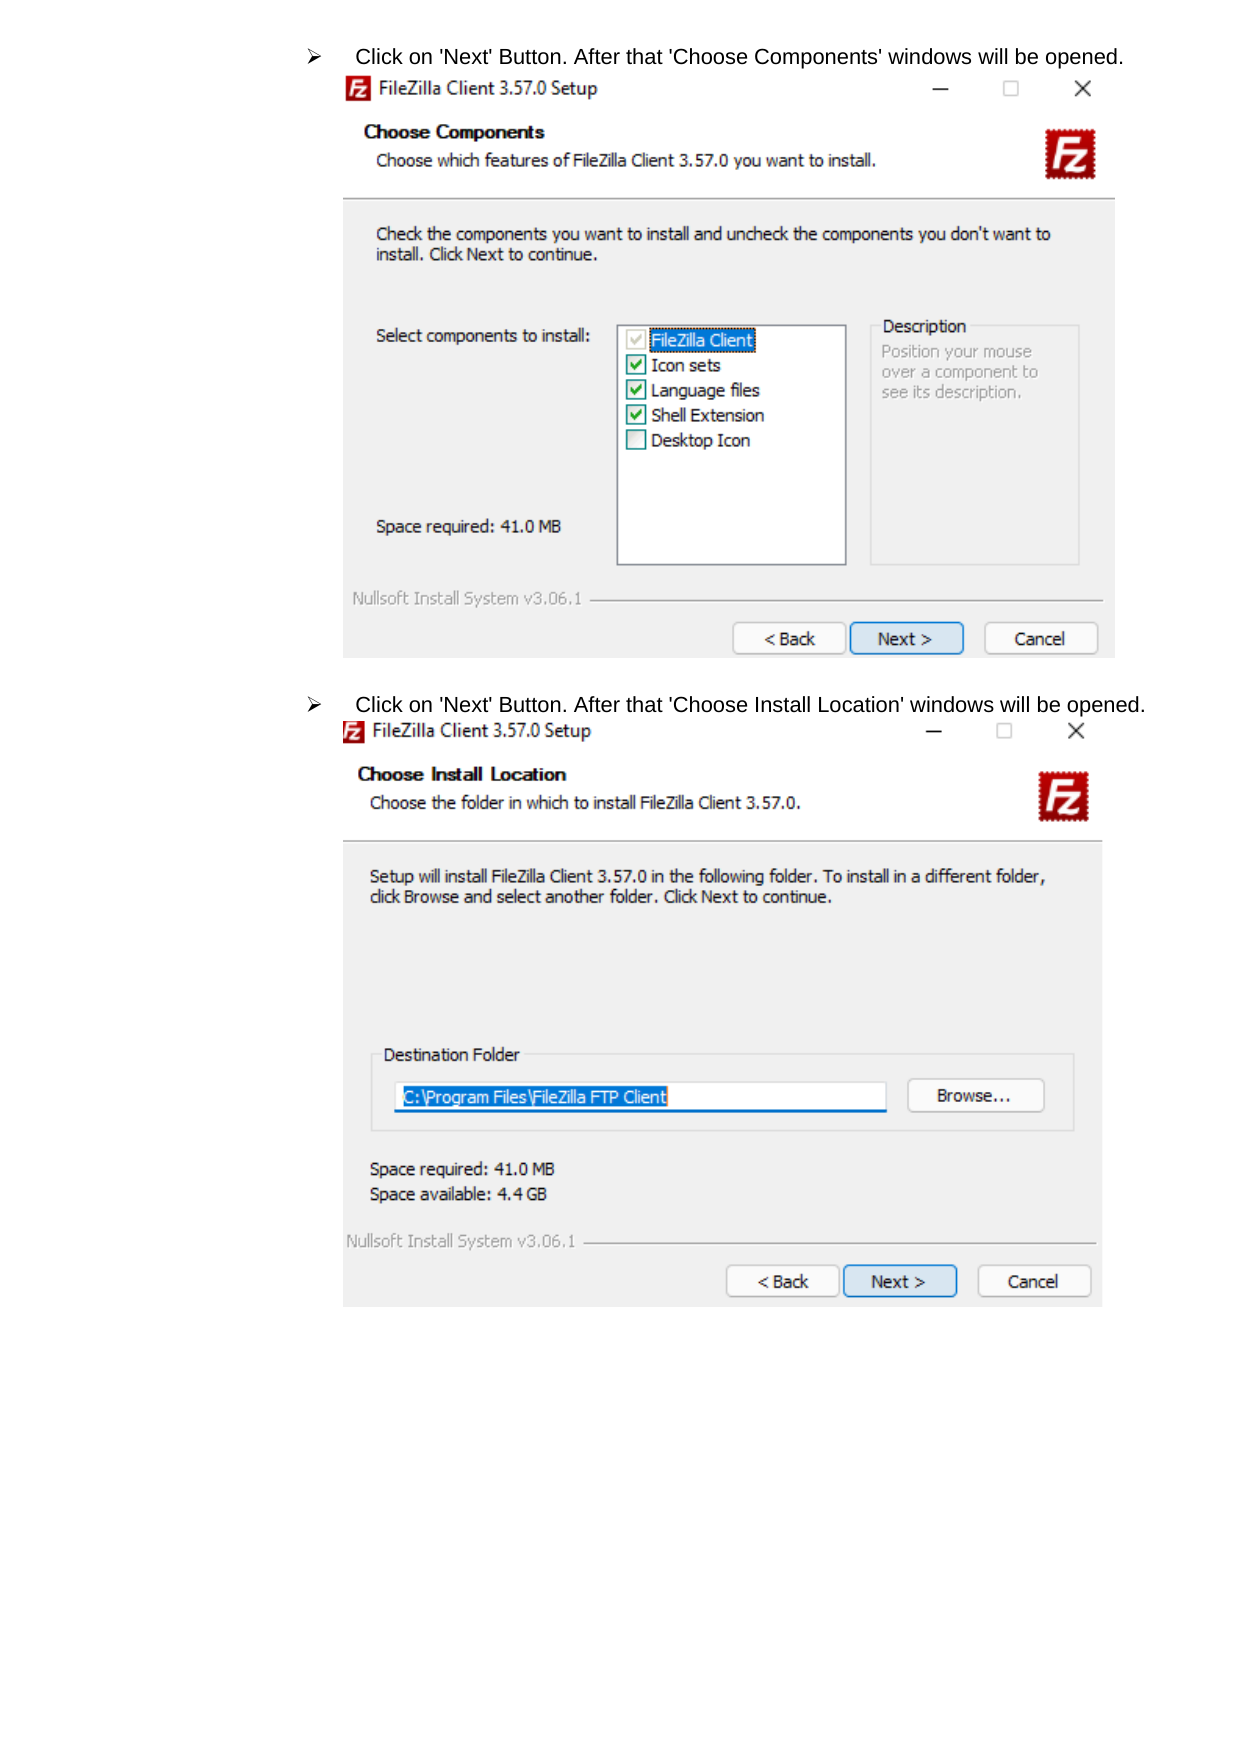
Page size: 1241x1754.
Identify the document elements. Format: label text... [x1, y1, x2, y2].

list Click on 'Next' Button. After that 'Choose Components' windows will be opened. [306, 44, 1152, 69]
picture [343, 73, 1115, 658]
picture [343, 721, 1103, 1307]
list Click on 'Next' Button. After that 'Choose Install Location' windows will be opened. [306, 691, 1152, 717]
